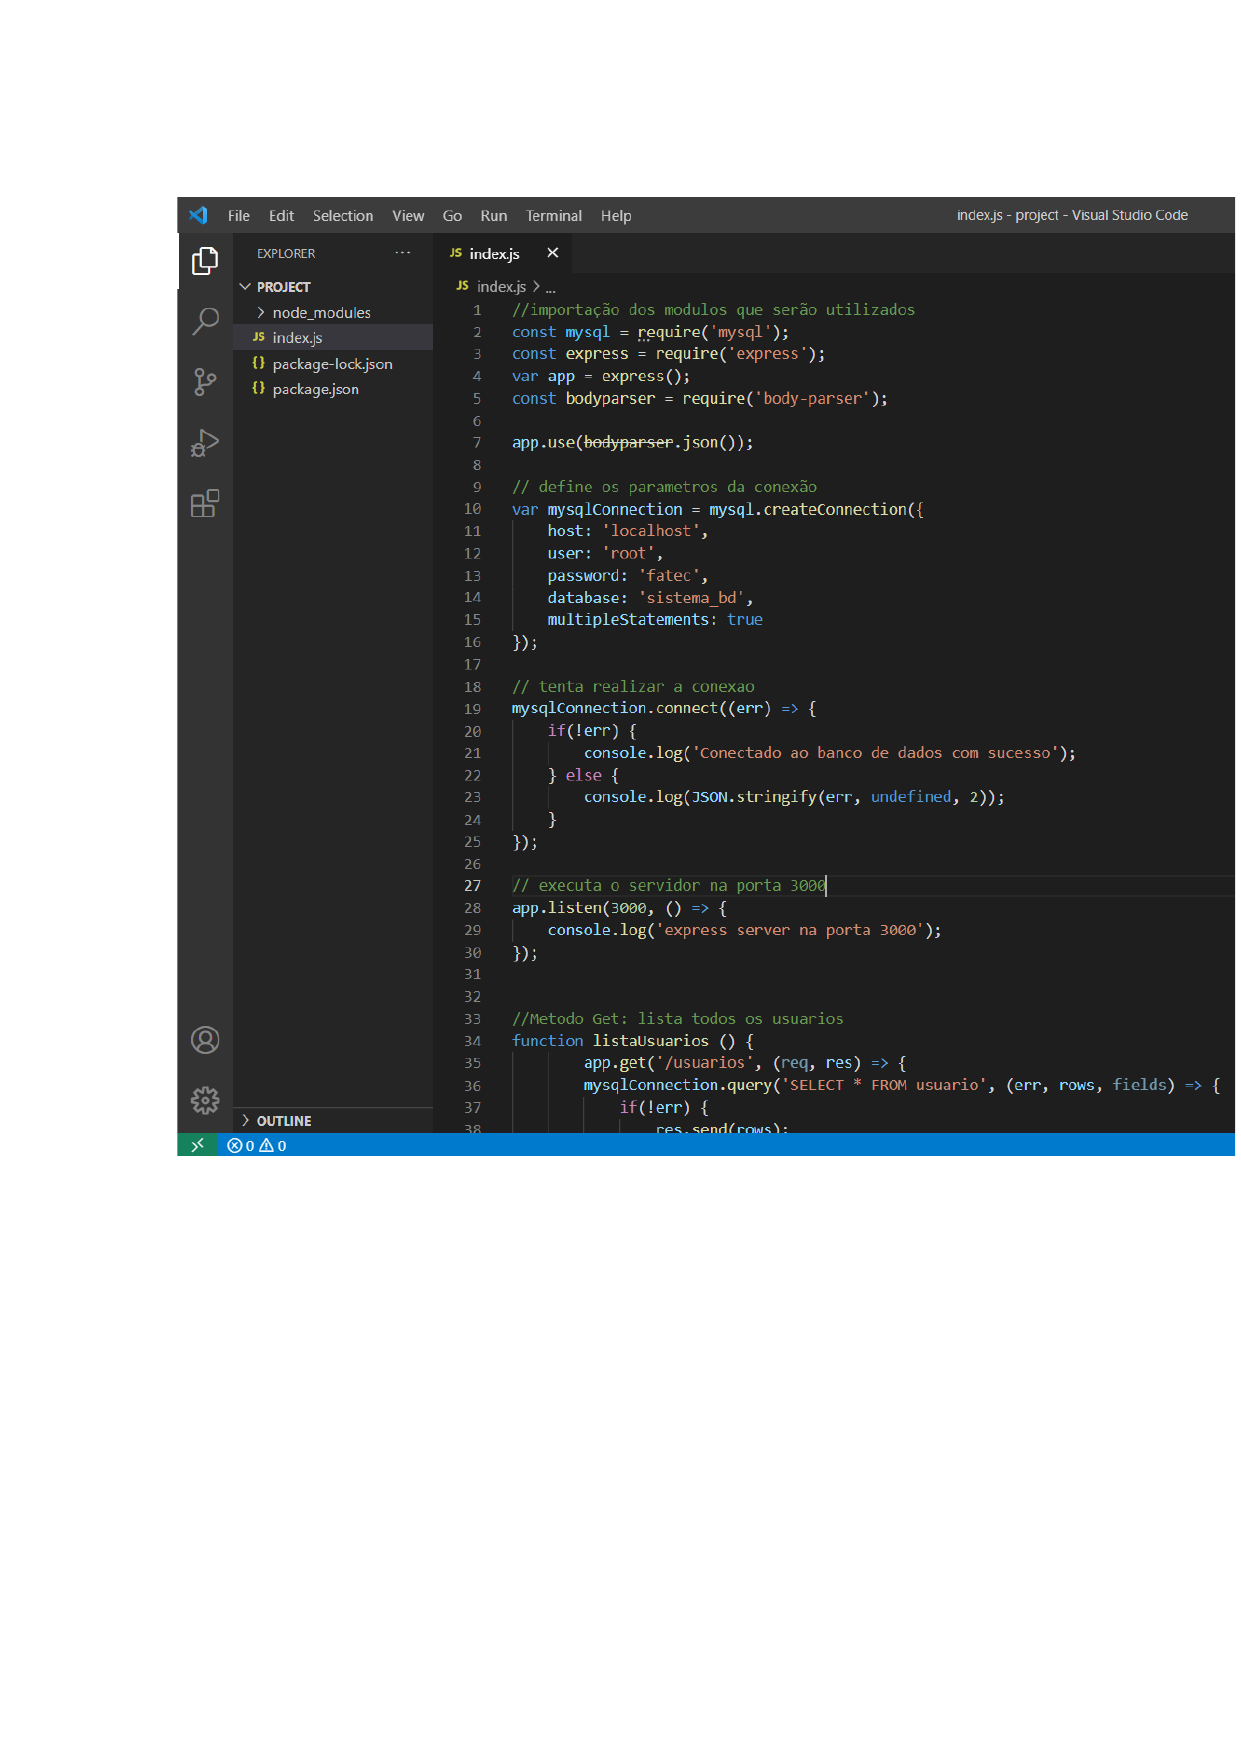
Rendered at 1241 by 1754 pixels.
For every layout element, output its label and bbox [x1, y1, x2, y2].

picture [177, 197, 1236, 1156]
